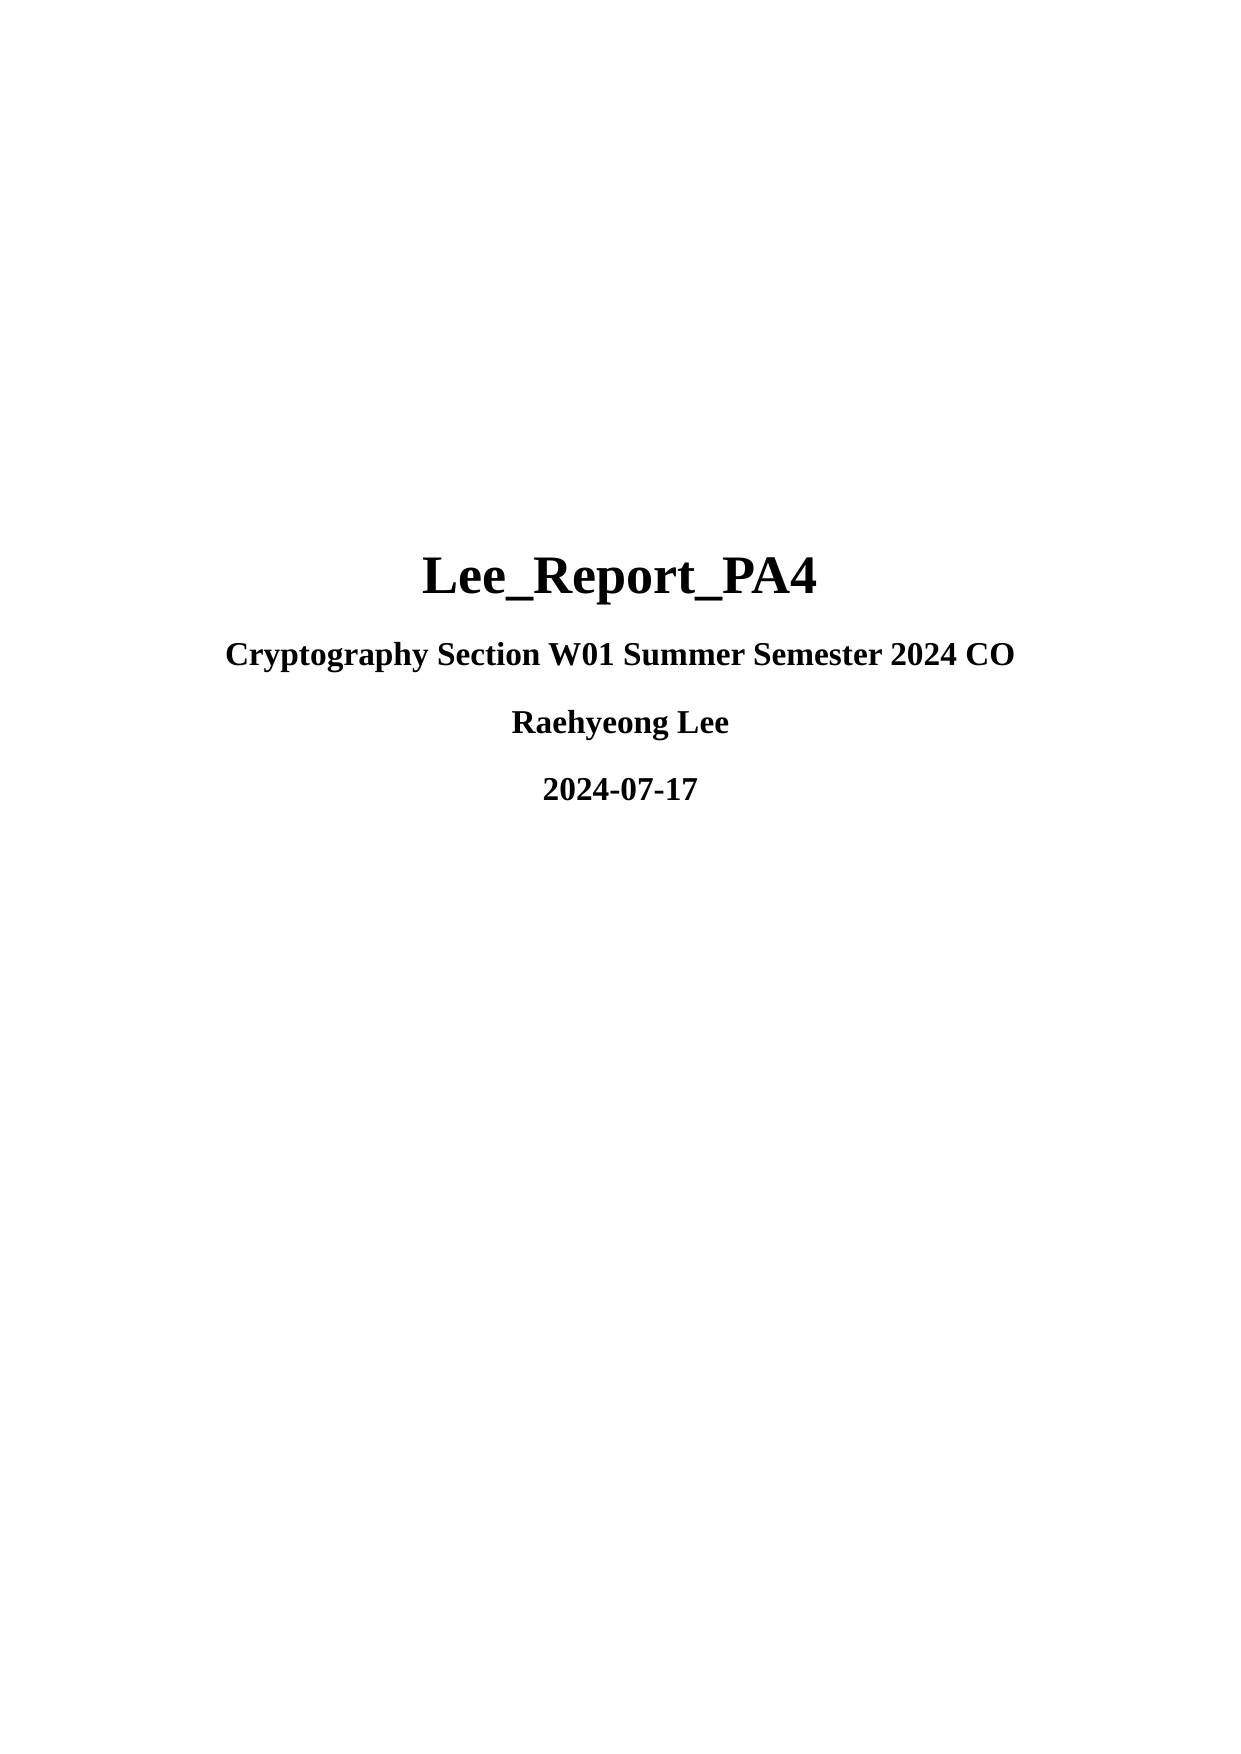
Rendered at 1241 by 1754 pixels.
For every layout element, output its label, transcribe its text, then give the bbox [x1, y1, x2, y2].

text Lee_Report_PA4 [150, 543, 1090, 605]
text Raehyeong Lee [150, 702, 1090, 740]
text 2024-07-17 [150, 769, 1090, 808]
text Cryptography Section W01 Summer Semester 2024 CO [150, 634, 1090, 673]
